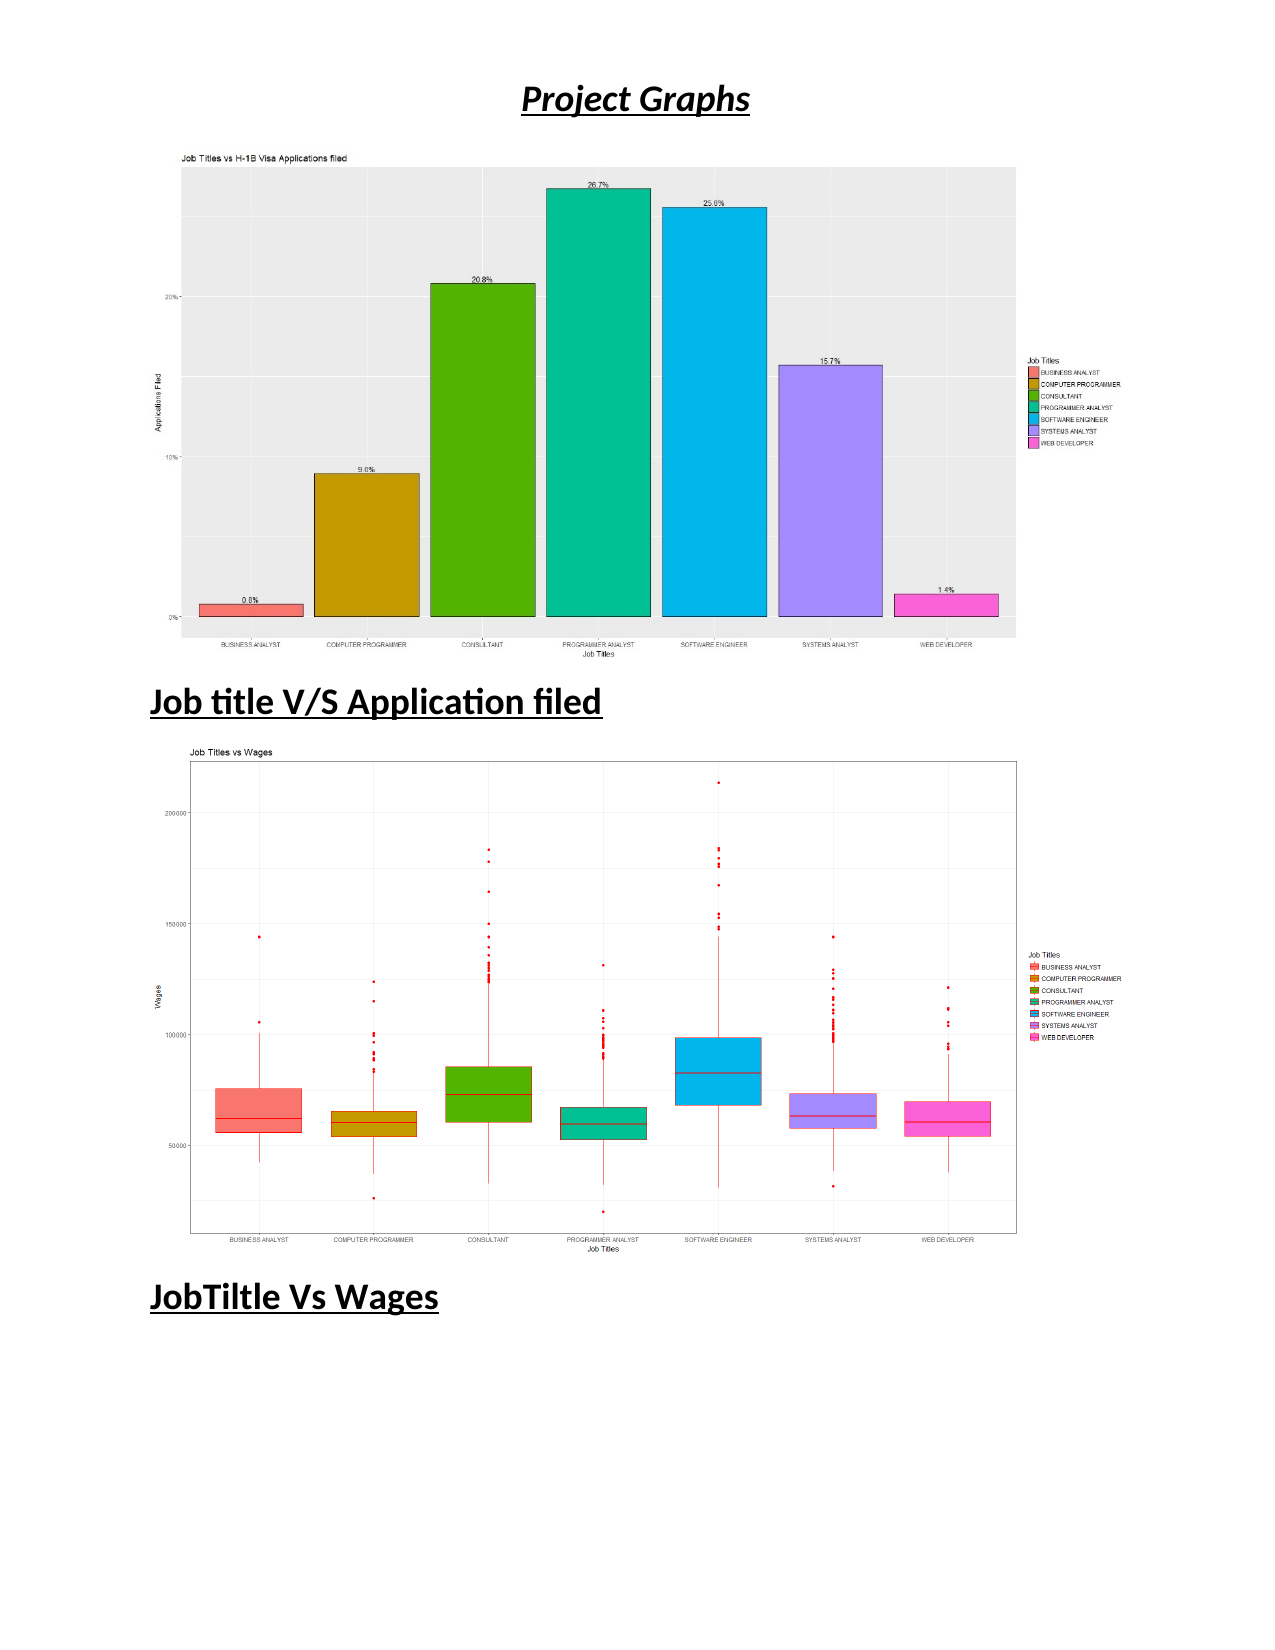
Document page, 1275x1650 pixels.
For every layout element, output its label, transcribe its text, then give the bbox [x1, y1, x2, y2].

text JobTiltle Vs Wages [150, 1273, 1125, 1318]
picture [150, 743, 1124, 1254]
text Job title V/S Application filed [150, 678, 1125, 723]
picture [150, 150, 1125, 659]
